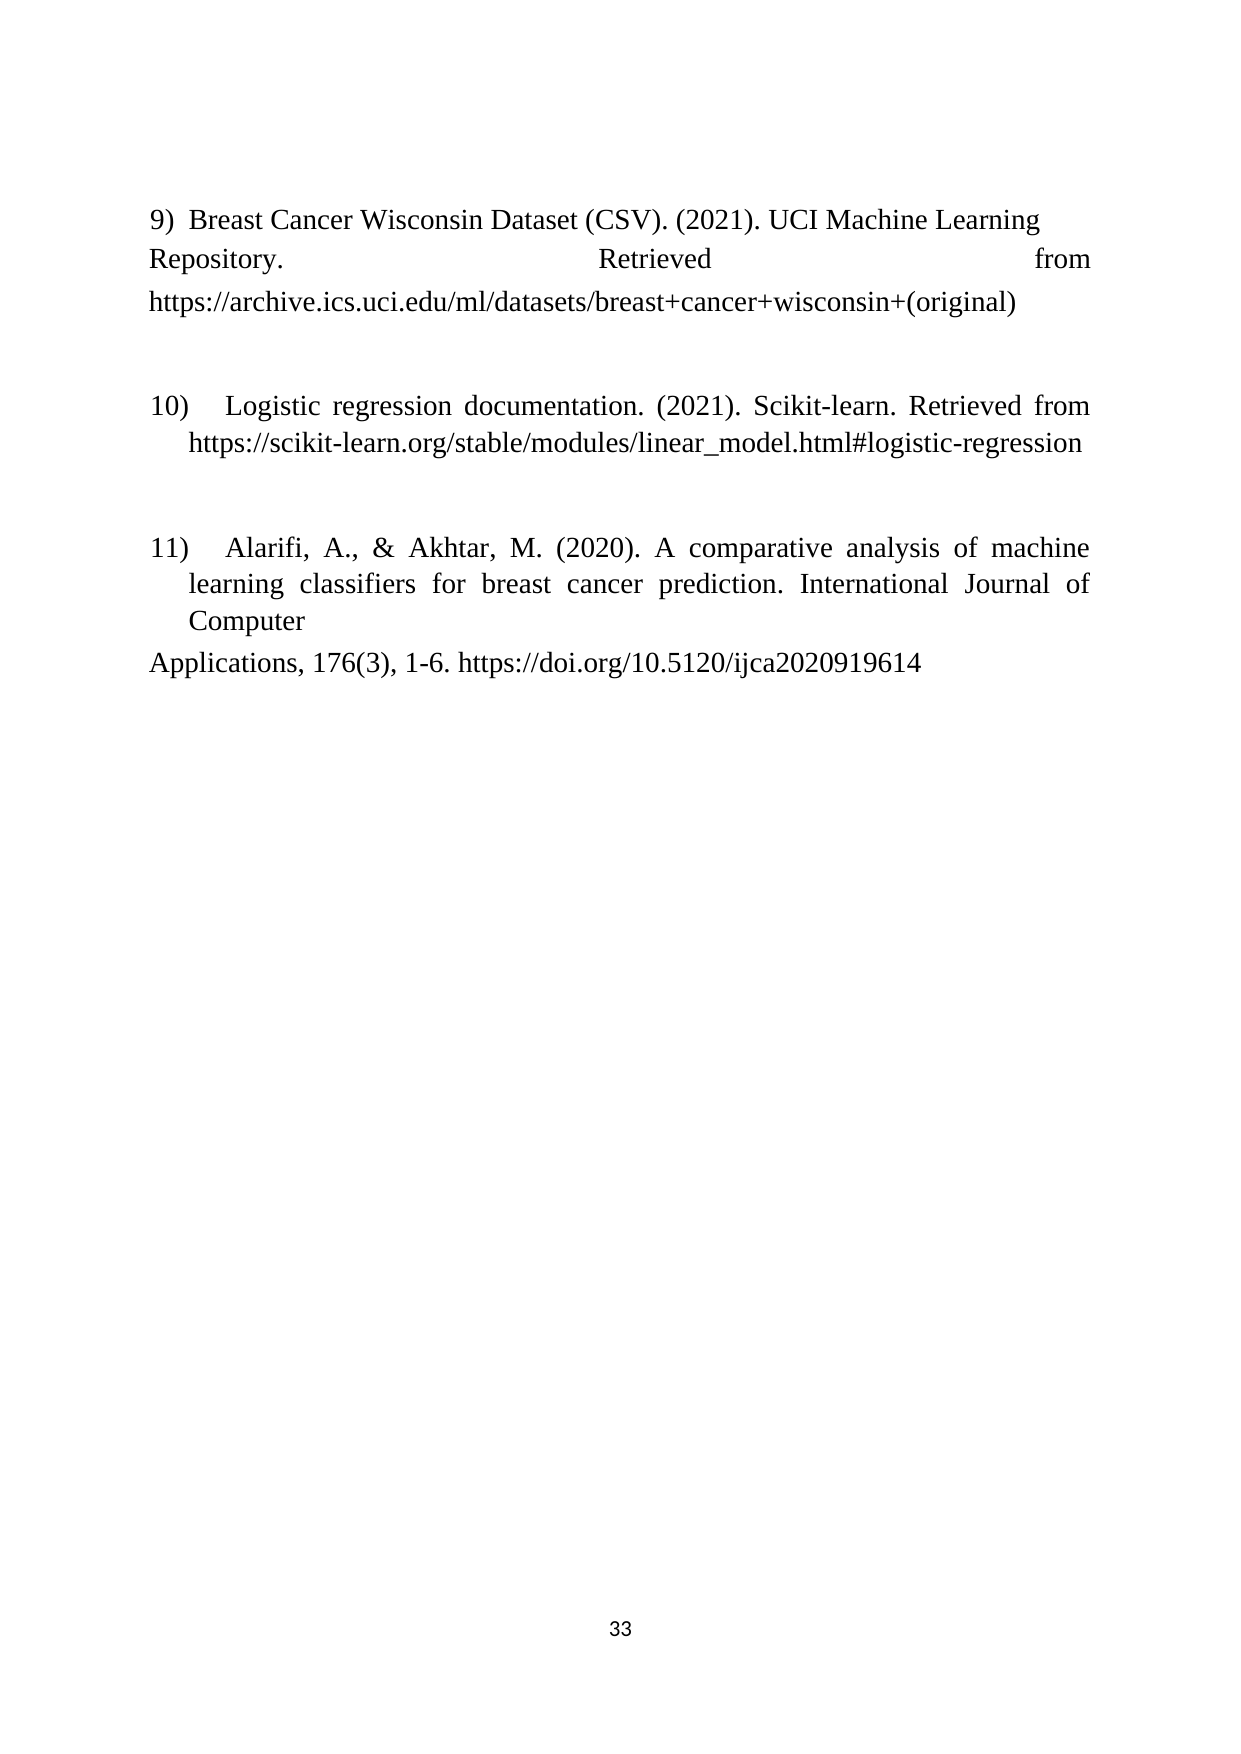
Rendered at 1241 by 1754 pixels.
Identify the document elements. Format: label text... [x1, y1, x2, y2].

list Alarifi, A., & Akhtar, M. (2020). A comparative analysis of machine learning classifiers for breast cancer prediction. International Journal of Computer [150, 530, 1091, 637]
list Breast Cancer Wisconsin Dataset (CSV). (2021). UCI Machine Learning [150, 202, 1091, 236]
text Applications, 176(3), 1-6. https://doi.org/10.5120/ijca2020919614 [148, 645, 1091, 678]
text https://archive.ics.uci.edu/ml/datasets/breast+cancer+wisconsin+(original) [148, 284, 1091, 317]
list Logistic regression documentation. (2021). Scikit-learn. Retrieved from https://scikit-learn.org/stable/modules/linear_model.html#logistic-regression [150, 388, 1091, 459]
text Repository. Retrieved from [148, 242, 1098, 275]
